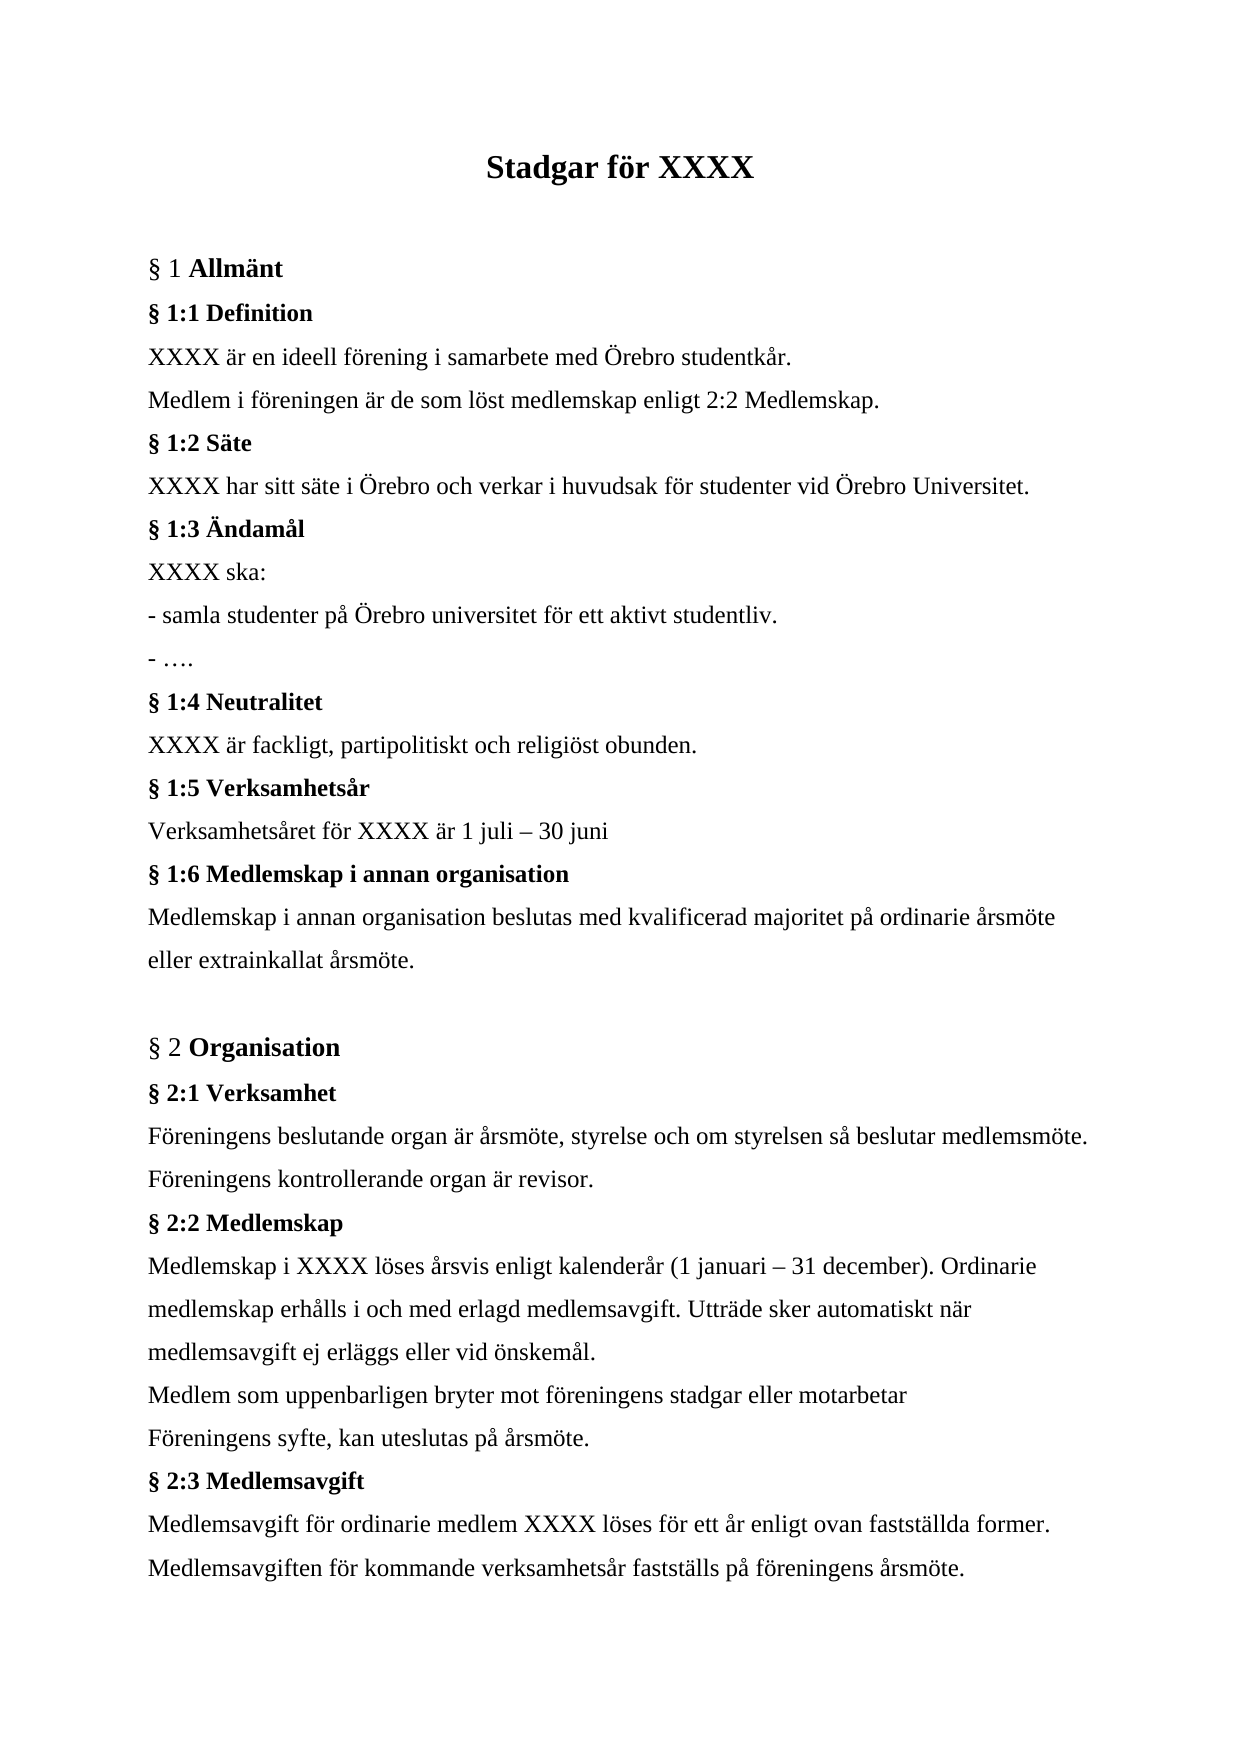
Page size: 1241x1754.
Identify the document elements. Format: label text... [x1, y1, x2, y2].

text Medlem som uppenbarligen bryter mot föreningens stadgar eller motarbetar [148, 1380, 1093, 1409]
text § 2:3 Medlemsavgift [148, 1466, 1093, 1495]
text XXXX har sitt säte i Örebro och verkar i huvudsak för studenter vid Örebro Universitet. [148, 471, 1093, 500]
text Verksamhetsåret för XXXX är 1 juli – 30 juni [148, 816, 1093, 845]
text § 2 Organisation [148, 1032, 1093, 1063]
text Föreningens syfte, kan uteslutas på årsmöte. [148, 1423, 1093, 1452]
text § 1:3 Ändamål [148, 514, 1093, 543]
text § 1:5 Verksamhetsår [148, 773, 1093, 802]
text § 2:1 Verksamhet [148, 1078, 1093, 1107]
text XXXX är fackligt, partipolitiskt och religiöst obunden. [148, 730, 1093, 758]
text § 1 Allmänt [148, 252, 1093, 283]
text Föreningens beslutande organ är årsmöte, styrelse och om styrelsen så beslutar medlemsmöte. Föreningens kontrollerande organ är revisor. [148, 1121, 1093, 1193]
text § 2:2 Medlemskap [148, 1208, 1093, 1236]
text Stadgar för XXXX [148, 148, 1093, 186]
text § 1:6 Medlemskap i annan organisation [148, 859, 1093, 888]
text § 1:2 Säte [148, 428, 1093, 457]
text - …. [148, 643, 1093, 672]
text XXXX ska: [148, 557, 1093, 586]
text Medlemskap i annan organisation beslutas med kvalificerad majoritet på ordinarie årsmöte eller extrainkallat årsmöte. [148, 902, 1093, 974]
text Medlem i föreningen är de som löst medlemskap enligt 2:2 Medlemskap. [148, 385, 1093, 413]
text XXXX är en ideell förening i samarbete med Örebro studentkår. [148, 342, 1093, 370]
text Medlemsavgift för ordinarie medlem XXXX löses för ett år enligt ovan fastställda former. Medlemsavgiften för kommande verksamhetsår fastställs på föreningens årsmöte. [148, 1509, 1093, 1581]
text § 1:4 Neutralitet [148, 687, 1093, 715]
text § 1:1 Definition [148, 298, 1093, 327]
text - samla studenter på Örebro universitet för ett aktivt studentliv. [148, 600, 1093, 629]
text Medlemskap i XXXX löses årsvis enligt kalenderår (1 januari – 31 december). Ordinarie medlemskap erhålls i och med erlagd medlemsavgift. Utträde sker automatiskt när medlemsavgift ej erläggs eller vid önskemål. [148, 1251, 1093, 1366]
